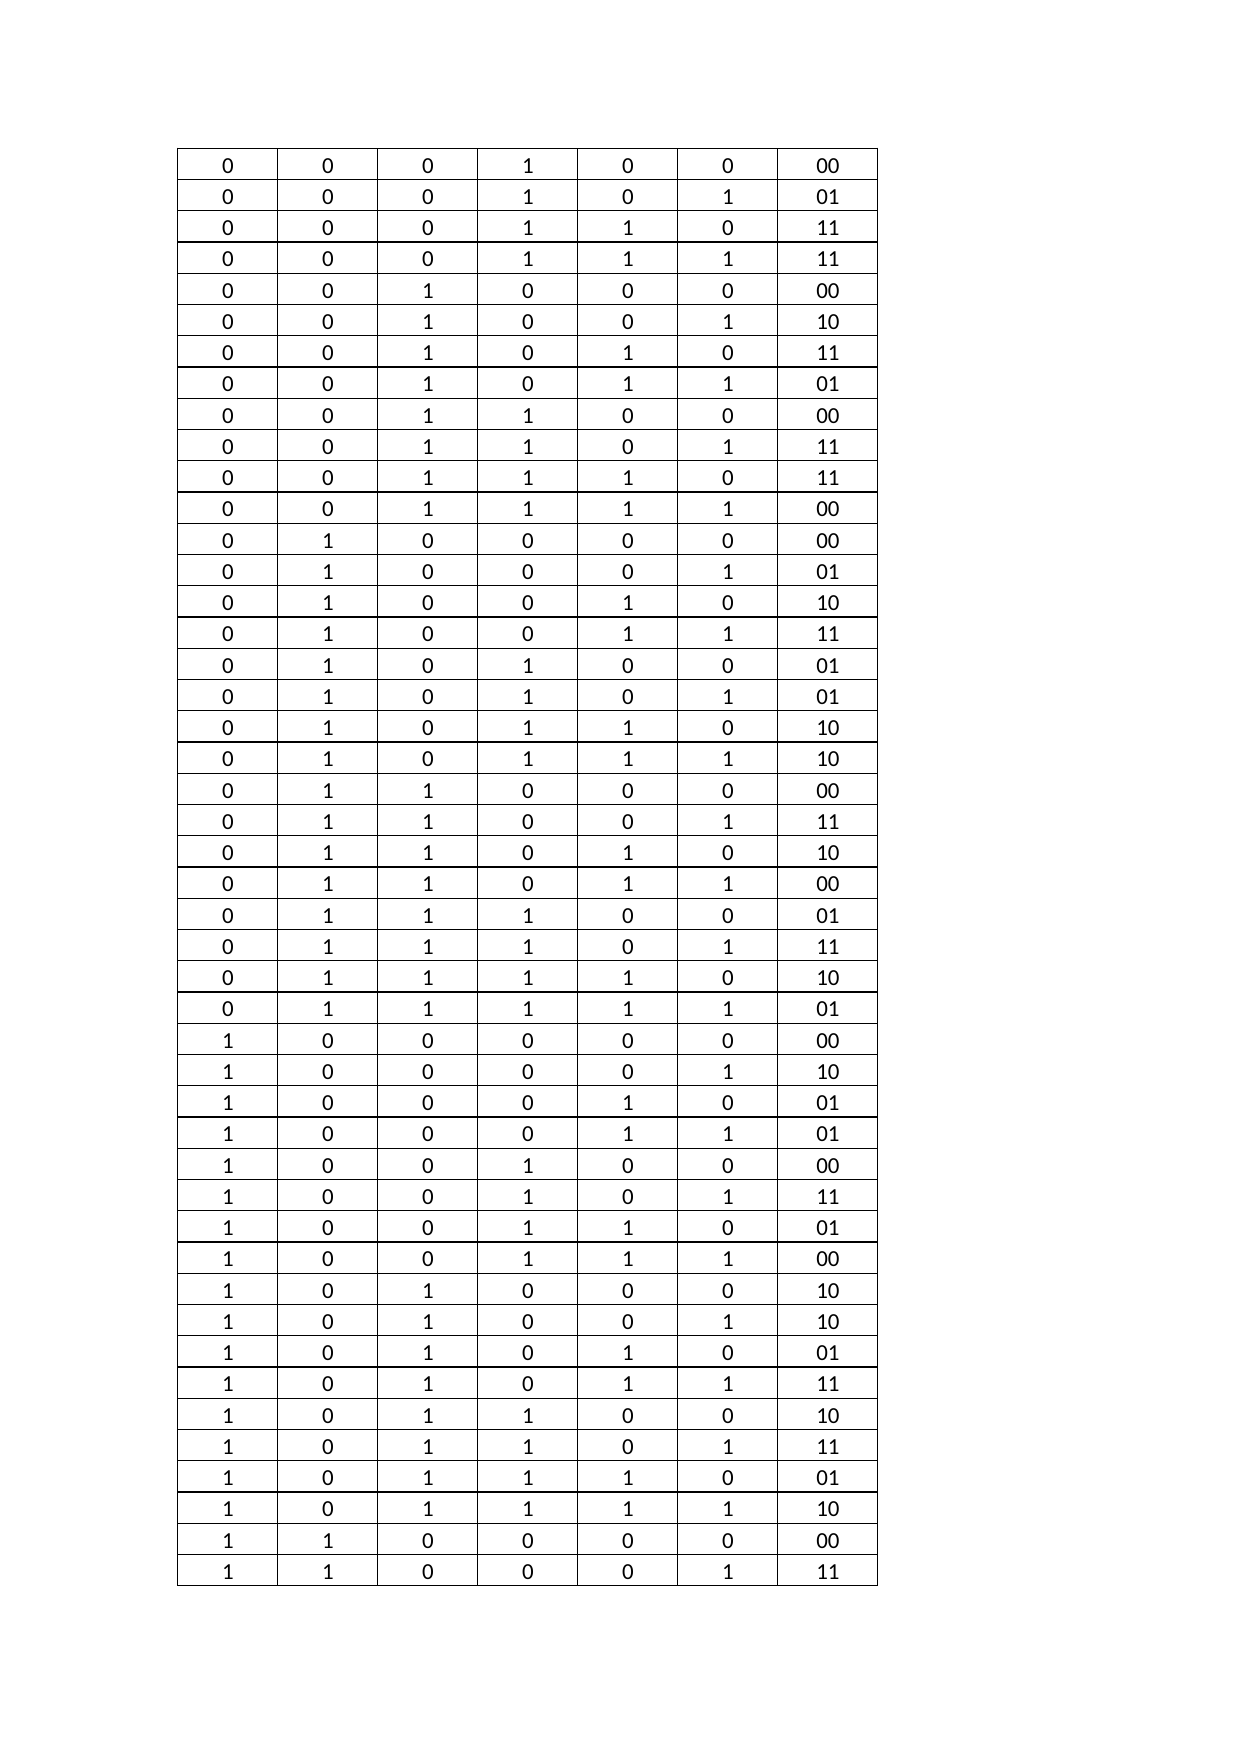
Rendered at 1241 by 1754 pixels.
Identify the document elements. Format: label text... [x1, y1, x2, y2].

table_cell 0 [578, 1399, 677, 1429]
table_cell 10 [778, 305, 877, 335]
table_cell 0 [478, 1274, 577, 1304]
table_cell 10 [778, 836, 877, 866]
table_cell 0 [178, 336, 277, 366]
table_cell 0 [478, 1368, 577, 1398]
table_cell 1 [178, 1399, 277, 1429]
table_cell 1 [578, 586, 677, 616]
table_cell 11 [778, 930, 877, 960]
table_cell 0 [478, 836, 577, 866]
table_cell 1 [378, 774, 477, 804]
table_cell 1 [178, 1368, 277, 1398]
table_cell 1 [478, 649, 577, 679]
table_cell 0 [578, 1430, 677, 1460]
table_cell 0 [578, 524, 677, 554]
table_cell 0 [178, 180, 277, 210]
table_cell 0 [678, 899, 777, 929]
table_cell 0 [478, 1305, 577, 1335]
table_cell 0 [478, 1336, 577, 1366]
table_cell 0 [278, 336, 377, 366]
table_cell 0 [578, 149, 677, 179]
table_cell 1 [578, 1461, 677, 1491]
table_cell 1 [578, 618, 677, 648]
table_cell 0 [378, 524, 477, 554]
table_cell 1 [578, 493, 677, 523]
table_cell 1 [578, 1243, 677, 1273]
table_cell 0 [278, 1430, 377, 1460]
table_cell 1 [178, 1524, 277, 1554]
table_cell 0 [178, 555, 277, 585]
table_cell 1 [478, 1180, 577, 1210]
table_cell 1 [478, 211, 577, 241]
table_cell 0 [678, 149, 777, 179]
table_cell 1 [678, 1055, 777, 1085]
table_cell 1 [178, 1274, 277, 1304]
table_cell 1 [178, 1024, 277, 1054]
table_cell 1 [478, 493, 577, 523]
table_cell 1 [378, 1336, 477, 1366]
table_cell 0 [278, 1149, 377, 1179]
table_cell 0 [678, 711, 777, 741]
table_cell 1 [278, 774, 377, 804]
table_cell 00 [778, 1149, 877, 1179]
table_cell 10 [778, 1305, 877, 1335]
table_cell 00 [778, 493, 877, 523]
table_cell 1 [278, 961, 377, 991]
table_cell 0 [378, 1055, 477, 1085]
table_cell 0 [378, 711, 477, 741]
table_cell 1 [378, 930, 477, 960]
table_cell 0 [378, 180, 477, 210]
table_cell 1 [578, 1493, 677, 1523]
table_cell 1 [478, 680, 577, 710]
table_cell 0 [378, 149, 477, 179]
table_cell 0 [278, 1243, 377, 1273]
table_cell 1 [478, 180, 577, 210]
table_cell 1 [478, 743, 577, 773]
table_cell 1 [578, 743, 677, 773]
table_cell 0 [578, 1305, 677, 1335]
table_cell 1 [578, 1368, 677, 1398]
table_cell 1 [578, 711, 677, 741]
table_cell 0 [178, 524, 277, 554]
table_cell 1 [478, 1461, 577, 1491]
table_cell 0 [178, 649, 277, 679]
table_cell 0 [178, 836, 277, 866]
table_cell 0 [478, 1055, 577, 1085]
table_cell 10 [778, 586, 877, 616]
table_cell 0 [678, 461, 777, 491]
table_cell 0 [678, 774, 777, 804]
table_cell 0 [378, 211, 477, 241]
table_cell 00 [778, 868, 877, 898]
table_cell 1 [678, 555, 777, 585]
table_cell 1 [378, 1305, 477, 1335]
table_cell 10 [778, 961, 877, 991]
table_cell 1 [478, 899, 577, 929]
table_cell 1 [378, 305, 477, 335]
table_cell 01 [778, 1336, 877, 1366]
table_cell 0 [478, 274, 577, 304]
table_cell 0 [178, 493, 277, 523]
table_cell 1 [578, 836, 677, 866]
table_cell 1 [678, 305, 777, 335]
table_cell 1 [478, 430, 577, 460]
table_cell 01 [778, 680, 877, 710]
table_cell 0 [278, 399, 377, 429]
table_cell 01 [778, 1118, 877, 1148]
table_cell 0 [578, 430, 677, 460]
table_cell 0 [478, 555, 577, 585]
table_cell 0 [578, 399, 677, 429]
table_cell 1 [578, 1211, 677, 1241]
table_cell 0 [678, 211, 777, 241]
table_cell 1 [478, 993, 577, 1023]
table_cell 0 [478, 336, 577, 366]
table_cell 1 [678, 1493, 777, 1523]
table_cell 1 [378, 899, 477, 929]
table_cell 1 [378, 1461, 477, 1491]
table_cell 1 [378, 461, 477, 491]
table_cell 1 [178, 1336, 277, 1366]
table_cell 0 [478, 586, 577, 616]
table_cell 0 [378, 1211, 477, 1241]
table_cell 0 [678, 836, 777, 866]
table_cell 1 [678, 993, 777, 1023]
table_cell 1 [178, 1243, 277, 1273]
table_cell 0 [178, 711, 277, 741]
table_cell 0 [378, 1180, 477, 1210]
table_cell 0 [378, 680, 477, 710]
table_cell 0 [678, 336, 777, 366]
table_cell 1 [678, 805, 777, 835]
table_cell 1 [178, 1555, 277, 1585]
table_cell 1 [478, 399, 577, 429]
table_cell 0 [278, 493, 377, 523]
table_cell 0 [678, 1399, 777, 1429]
table_cell 0 [578, 305, 677, 335]
table_cell 0 [678, 586, 777, 616]
table_cell 00 [778, 274, 877, 304]
table_cell 1 [278, 1524, 377, 1554]
table_cell 0 [578, 1555, 677, 1585]
table_cell 0 [178, 743, 277, 773]
table_cell 1 [478, 961, 577, 991]
table_cell 0 [678, 1524, 777, 1554]
table_cell 11 [778, 1555, 877, 1585]
table_cell 0 [578, 1274, 677, 1304]
table_cell 1 [378, 836, 477, 866]
table_cell 0 [278, 1493, 377, 1523]
table_cell 1 [678, 930, 777, 960]
table_cell 1 [178, 1211, 277, 1241]
table_cell 1 [178, 1149, 277, 1179]
table_cell 0 [178, 618, 277, 648]
table_cell 0 [178, 868, 277, 898]
table_cell 1 [378, 1493, 477, 1523]
table_cell 1 [378, 1274, 477, 1304]
table_cell 1 [278, 555, 377, 585]
table_cell 1 [378, 1430, 477, 1460]
table_cell 1 [478, 1493, 577, 1523]
table_cell 1 [578, 868, 677, 898]
table_cell 1 [378, 1399, 477, 1429]
table_cell 1 [678, 368, 777, 398]
table_cell 0 [278, 1305, 377, 1335]
table_cell 1 [678, 868, 777, 898]
table_cell 0 [278, 305, 377, 335]
table_cell 1 [278, 930, 377, 960]
table_cell 1 [378, 430, 477, 460]
table_cell 0 [178, 305, 277, 335]
table_cell 1 [578, 336, 677, 366]
table_cell 11 [778, 211, 877, 241]
table_cell 0 [478, 1555, 577, 1585]
table_cell 1 [178, 1118, 277, 1148]
table_cell 1 [378, 805, 477, 835]
table_cell 1 [678, 1180, 777, 1210]
table_cell 1 [378, 993, 477, 1023]
table_cell 0 [278, 1118, 377, 1148]
table_cell 0 [478, 618, 577, 648]
table_cell 1 [278, 524, 377, 554]
table_cell 0 [578, 1180, 677, 1210]
table_cell 0 [678, 1461, 777, 1491]
table_cell 11 [778, 1430, 877, 1460]
table_cell 0 [178, 211, 277, 241]
table_cell 1 [178, 1430, 277, 1460]
table_cell 0 [278, 1274, 377, 1304]
table_cell 1 [678, 680, 777, 710]
table_cell 0 [578, 930, 677, 960]
table_cell 1 [278, 1555, 377, 1585]
table_cell 0 [678, 649, 777, 679]
table_cell 0 [178, 586, 277, 616]
table_cell 0 [478, 1118, 577, 1148]
table_cell 00 [778, 1243, 877, 1273]
table_cell 0 [378, 649, 477, 679]
table_cell 0 [178, 399, 277, 429]
table_cell 0 [578, 180, 677, 210]
table_cell 01 [778, 899, 877, 929]
table_cell 0 [378, 1555, 477, 1585]
table_cell 1 [478, 1149, 577, 1179]
table_cell 0 [278, 430, 377, 460]
table_cell 1 [678, 1305, 777, 1335]
table_cell 1 [278, 680, 377, 710]
table_cell 0 [678, 1211, 777, 1241]
table_cell 1 [478, 1430, 577, 1460]
table_cell 0 [178, 149, 277, 179]
table_cell 0 [178, 680, 277, 710]
table_cell 11 [778, 618, 877, 648]
table_cell 0 [578, 899, 677, 929]
table_cell 0 [478, 368, 577, 398]
table_cell 0 [178, 243, 277, 273]
table_cell 1 [378, 1368, 477, 1398]
table_cell 0 [378, 1524, 477, 1554]
table_cell 1 [578, 993, 677, 1023]
table_cell 0 [378, 1149, 477, 1179]
table_cell 0 [678, 524, 777, 554]
table_cell 0 [278, 1180, 377, 1210]
table_cell 0 [278, 1461, 377, 1491]
table_cell 1 [378, 493, 477, 523]
table_cell 0 [278, 368, 377, 398]
table_cell 0 [278, 1399, 377, 1429]
table_cell 1 [578, 1118, 677, 1148]
table_cell 00 [778, 149, 877, 179]
table_cell 1 [178, 1180, 277, 1210]
table_cell 0 [678, 399, 777, 429]
table_cell 1 [378, 274, 477, 304]
table_cell 1 [378, 336, 477, 366]
table_cell 1 [678, 430, 777, 460]
table_cell 0 [478, 868, 577, 898]
table_cell 01 [778, 368, 877, 398]
table_cell 01 [778, 555, 877, 585]
table_cell 0 [678, 1149, 777, 1179]
table_cell 1 [378, 368, 477, 398]
table_cell 0 [278, 1055, 377, 1085]
table_cell 0 [378, 743, 477, 773]
table_cell 0 [678, 1274, 777, 1304]
table_cell 0 [378, 1024, 477, 1054]
table_cell 1 [278, 618, 377, 648]
table_cell 0 [278, 274, 377, 304]
table_cell 1 [678, 1555, 777, 1585]
table_cell 0 [178, 368, 277, 398]
table_cell 0 [578, 805, 677, 835]
table_cell 0 [678, 1336, 777, 1366]
table_cell 0 [578, 1055, 677, 1085]
table_cell 0 [378, 1118, 477, 1148]
table_cell 01 [778, 993, 877, 1023]
table_cell 1 [278, 993, 377, 1023]
table_cell 00 [778, 524, 877, 554]
table_cell 11 [778, 1180, 877, 1210]
table_cell 1 [478, 149, 577, 179]
table_cell 0 [378, 586, 477, 616]
table_cell 01 [778, 1461, 877, 1491]
table_cell 1 [278, 836, 377, 866]
table_cell 11 [778, 461, 877, 491]
table_cell 10 [778, 711, 877, 741]
table_cell 10 [778, 1274, 877, 1304]
table_cell 1 [478, 1243, 577, 1273]
table_cell 0 [678, 1086, 777, 1116]
table_cell 0 [278, 1086, 377, 1116]
table_cell 0 [578, 555, 677, 585]
table_cell 0 [178, 930, 277, 960]
table_cell 1 [178, 1461, 277, 1491]
table_cell 1 [678, 1243, 777, 1273]
table_cell 01 [778, 1211, 877, 1241]
table_cell 1 [678, 493, 777, 523]
table_cell 1 [378, 868, 477, 898]
table_cell 1 [478, 461, 577, 491]
table_cell 0 [678, 1024, 777, 1054]
table_cell 0 [478, 1024, 577, 1054]
table_cell 0 [278, 211, 377, 241]
table_cell 0 [378, 243, 477, 273]
table_cell 1 [578, 461, 677, 491]
table_cell 0 [378, 1086, 477, 1116]
table_cell 1 [178, 1055, 277, 1085]
table_cell 0 [478, 1524, 577, 1554]
table_cell 1 [678, 618, 777, 648]
table_cell 0 [278, 461, 377, 491]
table_cell 0 [278, 180, 377, 210]
table_cell 0 [578, 274, 677, 304]
table_cell 1 [278, 899, 377, 929]
table_cell 1 [678, 243, 777, 273]
table_cell 1 [178, 1305, 277, 1335]
table_cell 1 [378, 399, 477, 429]
table_cell 0 [278, 1336, 377, 1366]
table_cell 10 [778, 1493, 877, 1523]
table_cell 0 [178, 274, 277, 304]
table_cell 0 [478, 524, 577, 554]
table_cell 1 [478, 243, 577, 273]
table_cell 1 [278, 586, 377, 616]
table_cell 11 [778, 805, 877, 835]
table_cell 01 [778, 180, 877, 210]
table_cell 0 [278, 1211, 377, 1241]
table_cell 1 [578, 1336, 677, 1366]
table_cell 1 [278, 649, 377, 679]
table_cell 10 [778, 1399, 877, 1429]
table_cell 0 [278, 1368, 377, 1398]
table_cell 11 [778, 430, 877, 460]
table_cell 1 [278, 711, 377, 741]
table_cell 1 [478, 930, 577, 960]
table_cell 1 [478, 1399, 577, 1429]
table_cell 0 [578, 774, 677, 804]
table_cell 00 [778, 774, 877, 804]
table_cell 0 [378, 618, 477, 648]
table_cell 0 [178, 993, 277, 1023]
table_cell 0 [478, 774, 577, 804]
table_cell 00 [778, 399, 877, 429]
table_cell 1 [578, 211, 677, 241]
table_cell 0 [478, 1086, 577, 1116]
table_cell 1 [678, 1430, 777, 1460]
table_cell 1 [678, 180, 777, 210]
table_cell 1 [578, 961, 677, 991]
table_cell 0 [678, 274, 777, 304]
table_cell 11 [778, 336, 877, 366]
table_cell 0 [178, 961, 277, 991]
table_cell 1 [278, 805, 377, 835]
table_cell 11 [778, 243, 877, 273]
table_cell 1 [678, 1368, 777, 1398]
table_cell 0 [278, 243, 377, 273]
table_cell 10 [778, 1055, 877, 1085]
table_cell 01 [778, 1086, 877, 1116]
table_cell 1 [678, 743, 777, 773]
table_cell 0 [278, 149, 377, 179]
table_cell 1 [178, 1086, 277, 1116]
table_cell 0 [578, 1524, 677, 1554]
table_cell 0 [378, 1243, 477, 1273]
table_cell 0 [578, 1024, 677, 1054]
table_cell 01 [778, 649, 877, 679]
table_cell 0 [578, 1149, 677, 1179]
table_cell 1 [678, 1118, 777, 1148]
table_cell 0 [678, 961, 777, 991]
table_cell 0 [478, 805, 577, 835]
table_cell 11 [778, 1368, 877, 1398]
table_cell 00 [778, 1024, 877, 1054]
table_cell 0 [578, 680, 677, 710]
table_cell 10 [778, 743, 877, 773]
table_cell 1 [578, 243, 677, 273]
table_cell 00 [778, 1524, 877, 1554]
table_cell 0 [178, 899, 277, 929]
table_cell 1 [478, 711, 577, 741]
table_cell 0 [278, 1024, 377, 1054]
table_cell 1 [278, 743, 377, 773]
table_cell 0 [578, 649, 677, 679]
table_cell 0 [378, 555, 477, 585]
table_cell 0 [178, 461, 277, 491]
table_cell 0 [178, 774, 277, 804]
table_cell 1 [578, 368, 677, 398]
table_cell 1 [178, 1493, 277, 1523]
table_cell 1 [578, 1086, 677, 1116]
table_cell 0 [178, 430, 277, 460]
table_cell 1 [478, 1211, 577, 1241]
table_cell 0 [178, 805, 277, 835]
table_cell 1 [378, 961, 477, 991]
table_cell 1 [278, 868, 377, 898]
table_cell 0 [478, 305, 577, 335]
